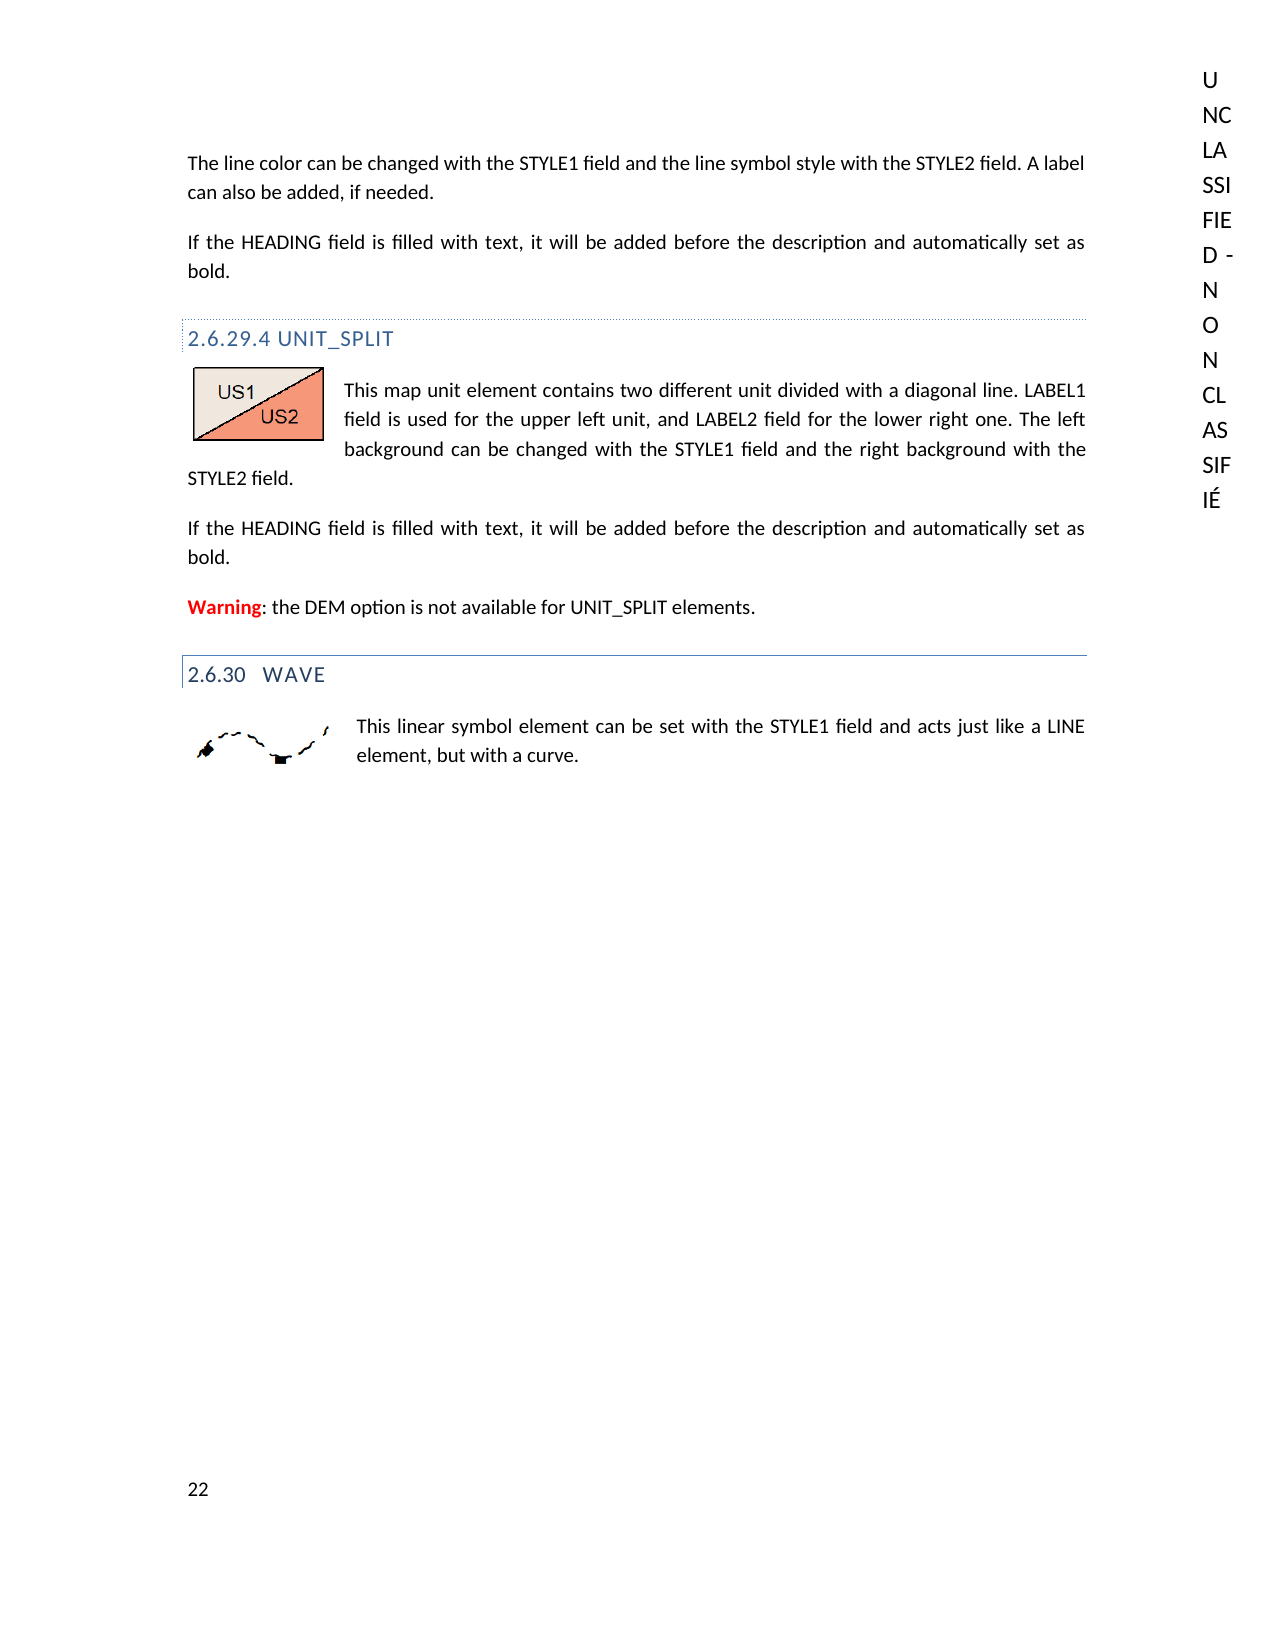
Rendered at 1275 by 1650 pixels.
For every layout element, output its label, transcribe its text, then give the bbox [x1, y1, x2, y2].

subtitle UNIT_SPLIT [182, 319, 1087, 352]
text The line color can be changed with the STYLE1 field and the line symbol style with the STYLE2 field. A label can also be added, if needed. [187, 150, 1087, 204]
text If the HEADING field is filled with text, it will be added before the description and automatically set as bold. [187, 515, 1087, 569]
text Warning: the DEM option is not available for UNIT_SPLIT elements. [187, 594, 1087, 619]
subtitle WAVE [183, 656, 1087, 688]
picture [187, 713, 338, 767]
text This linear symbol element can be set with the STYLE1 field and acts just like a LINE element, but with a curve. [187, 713, 1087, 768]
picture [187, 361, 325, 443]
text If the HEADING field is filled with text, it will be added before the description and automatically set as bold. [187, 229, 1087, 284]
text This map unit element contains two different unit divided with a diagonal line. LABEL1 field is used for the upper left unit, and LABEL2 field for the lower right one. The left background can be changed with the STYLE1 field and the right background with the STYLE2 field. [187, 377, 1087, 490]
